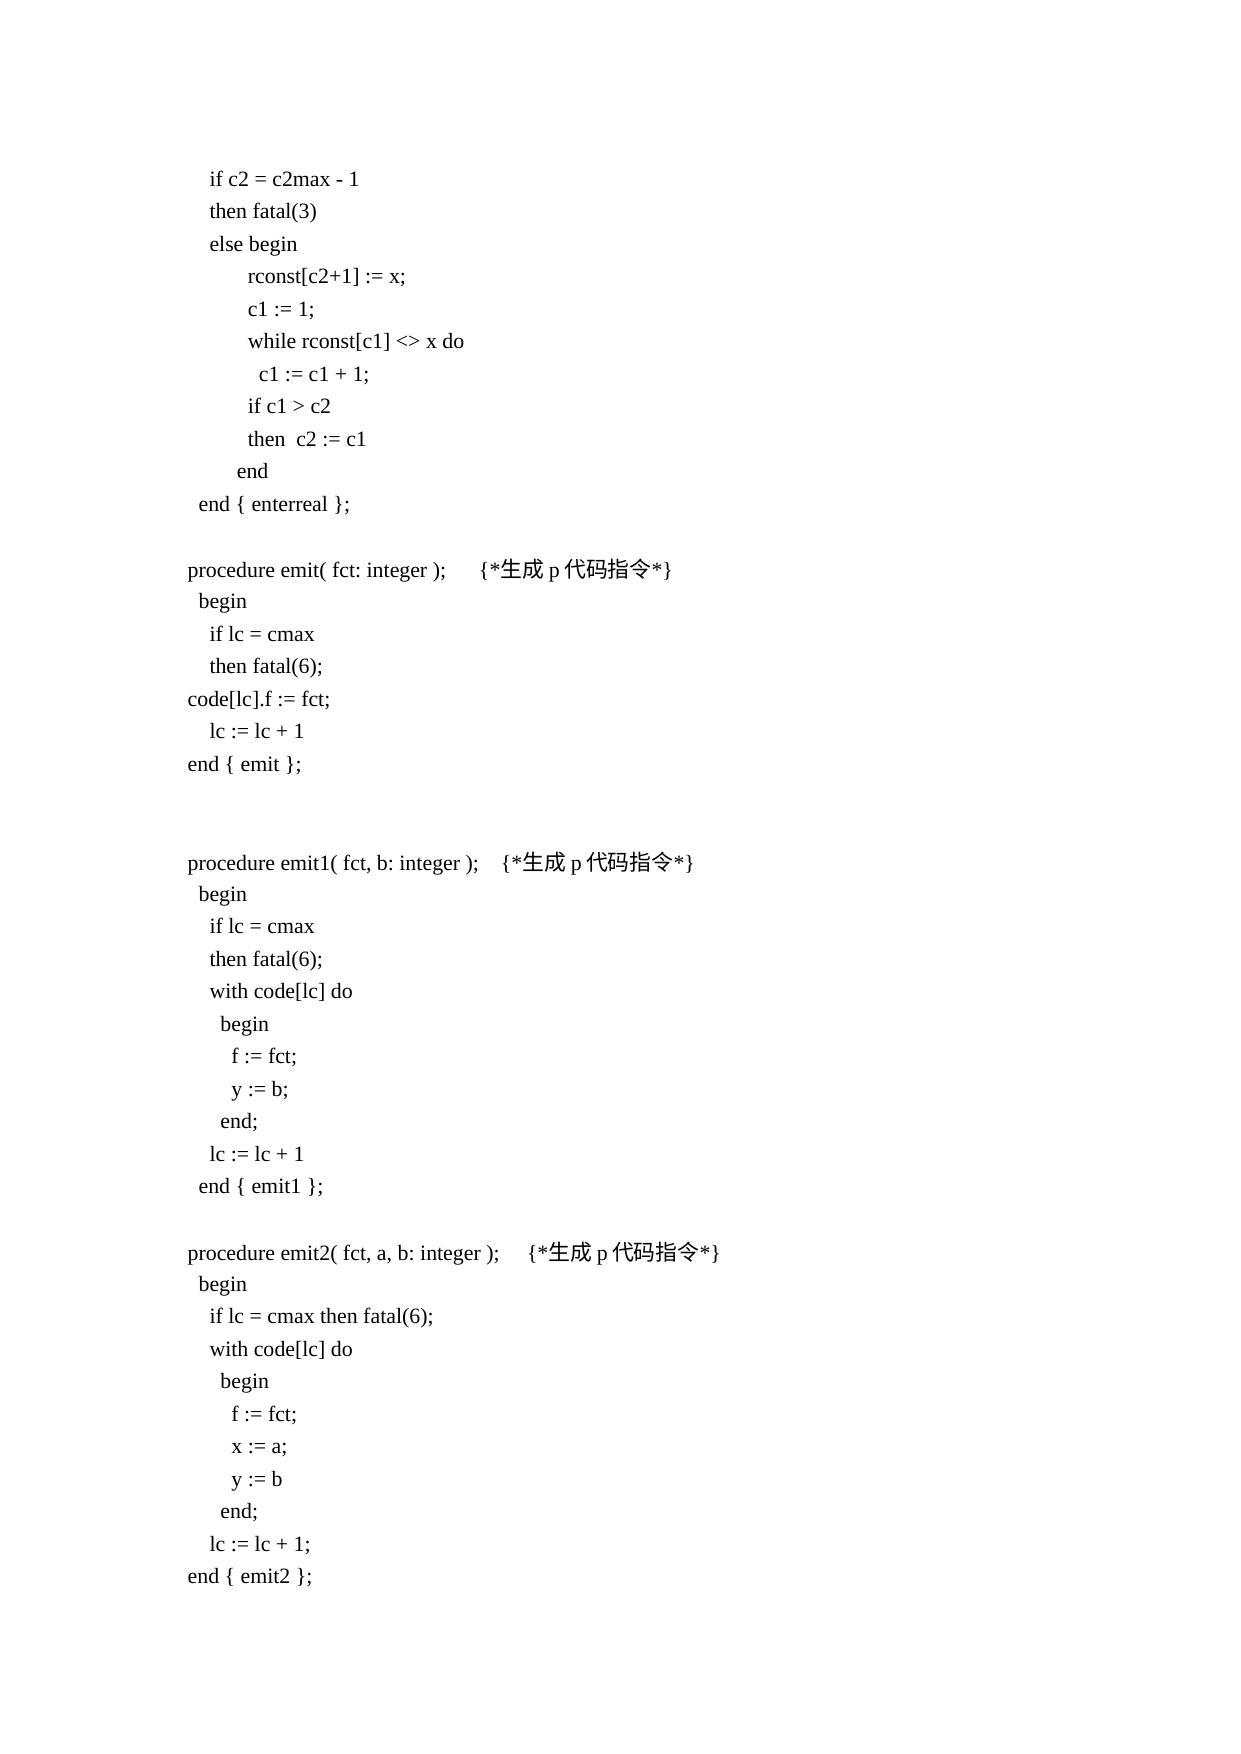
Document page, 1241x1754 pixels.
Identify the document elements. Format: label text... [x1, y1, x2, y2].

text begin [187, 1267, 1053, 1299]
text c1 := c1 + 1; [187, 357, 1053, 389]
text y := b [187, 1462, 1053, 1494]
text if c2 = c2max - 1 [187, 162, 1053, 194]
text then fatal(6); [187, 649, 1053, 682]
text then c2 := c1 [187, 422, 1053, 454]
text end { emit2 }; [187, 1559, 1053, 1592]
text if lc = cmax [187, 617, 1053, 649]
text with code[lc] do [187, 1332, 1053, 1364]
text with code[lc] do [187, 974, 1053, 1007]
text end; [187, 1104, 1053, 1137]
text y := b; [187, 1072, 1053, 1104]
text f := fct; [187, 1039, 1053, 1072]
text end [187, 454, 1053, 487]
text else begin [187, 227, 1053, 259]
text begin [187, 877, 1053, 909]
text c1 := 1; [187, 292, 1053, 324]
text begin [187, 584, 1053, 617]
text end { emit }; [187, 747, 1053, 779]
text procedure emit1( fct, b: integer ); {*生成p代码指令*} [187, 844, 1053, 877]
text lc := lc + 1 [187, 714, 1053, 747]
text lc := lc + 1; [187, 1527, 1053, 1559]
text rconst[c2+1] := x; [187, 259, 1053, 292]
text end { emit1 }; [187, 1169, 1053, 1202]
text end; [187, 1494, 1053, 1527]
text begin [187, 1007, 1053, 1039]
text if c1 > c2 [187, 389, 1053, 422]
text lc := lc + 1 [187, 1137, 1053, 1169]
text then fatal(6); [187, 942, 1053, 974]
text code[lc].f := fct; [187, 682, 1053, 714]
text then fatal(3) [187, 194, 1053, 227]
text while rconst[c1] <> x do [187, 324, 1053, 357]
text end { enterreal }; [187, 487, 1053, 519]
text if lc = cmax [187, 909, 1053, 942]
text procedure emit2( fct, a, b: integer ); {*生成p代码指令*} [187, 1234, 1053, 1267]
text x := a; [187, 1429, 1053, 1462]
text procedure emit( fct: integer ); {*生成p代码指令*} [187, 552, 1053, 584]
text f := fct; [187, 1397, 1053, 1429]
text begin [187, 1364, 1053, 1397]
text if lc = cmax then fatal(6); [187, 1299, 1053, 1332]
